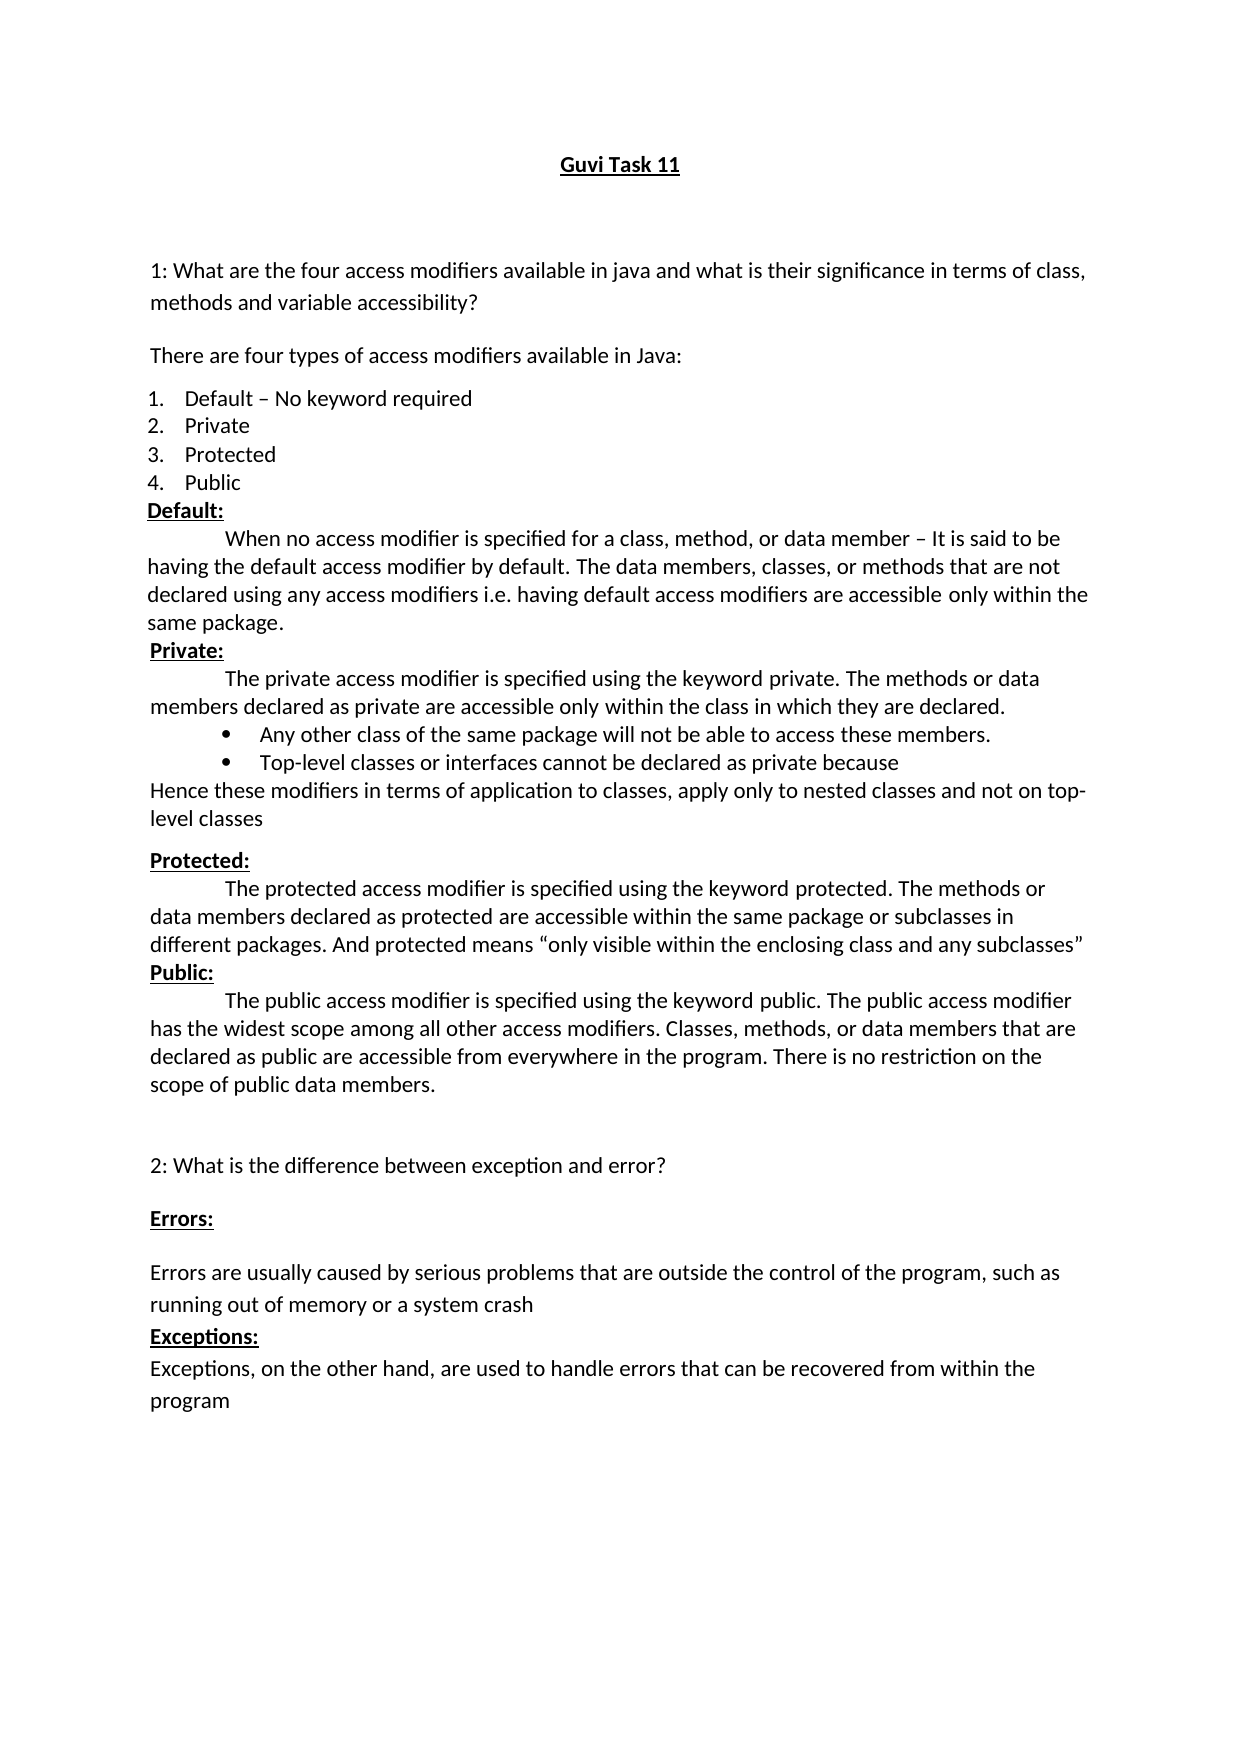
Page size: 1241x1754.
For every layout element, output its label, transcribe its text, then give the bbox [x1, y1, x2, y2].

list Protected [147, 440, 1090, 468]
text When no access modifier is specified for a class, method, or data member – It is said to be having the default access modifier by default. The data members, classes, or methods that are not declared using any access modifiers i.e. having default access modifiers are accessible only within the same package. [147, 524, 1090, 636]
text Exceptions: [150, 1322, 1090, 1350]
text Exceptions, on the other hand, are used to handle errors that can be recovered from within the program [150, 1354, 1090, 1414]
text Hence these modifiers in terms of application to classes, apply only to nested classes and not on top-level classes [150, 776, 1090, 832]
text Default: [147, 496, 1090, 524]
text Protected: [150, 846, 1090, 874]
list Any other class of the same package will not be able to access these members. [222, 720, 1090, 748]
text The private access modifier is specified using the keyword private. The methods or data members declared as private are accessible only within the class in which they are declared. [150, 664, 1090, 720]
text The protected access modifier is specified using the keyword protected. The methods or data members declared as protected are accessible within the same package or subclasses in different packages. And protected means “only visible within the enclosing class and any subclasses” [150, 874, 1090, 958]
text Private: [150, 636, 1090, 664]
list Default – No keyword required [147, 384, 1090, 412]
text 1: What are the four access modifiers available in java and what is their significance in terms of class, methods and variable accessibility? [150, 256, 1090, 316]
text Errors are usually caused by serious problems that are outside the control of the program, such as running out of memory or a system crash [150, 1258, 1090, 1318]
text Public: [150, 958, 1090, 986]
list Public [147, 468, 1090, 496]
text 2: What is the difference between exception and error? [150, 1152, 1090, 1179]
list Private [147, 412, 1090, 440]
text Errors: [150, 1204, 1090, 1233]
text Guvi Task 11 [150, 150, 1090, 178]
text There are four types of access modifiers available in Java: [150, 341, 1090, 369]
text The public access modifier is specified using the keyword public. The public access modifier has the widest scope among all other access modifiers. Classes, methods, or data members that are declared as public are accessible from everywhere in the program. There is no restriction on the scope of public data members. [150, 986, 1090, 1098]
list Top-level classes or interfaces cannot be declared as private because [222, 748, 1090, 776]
